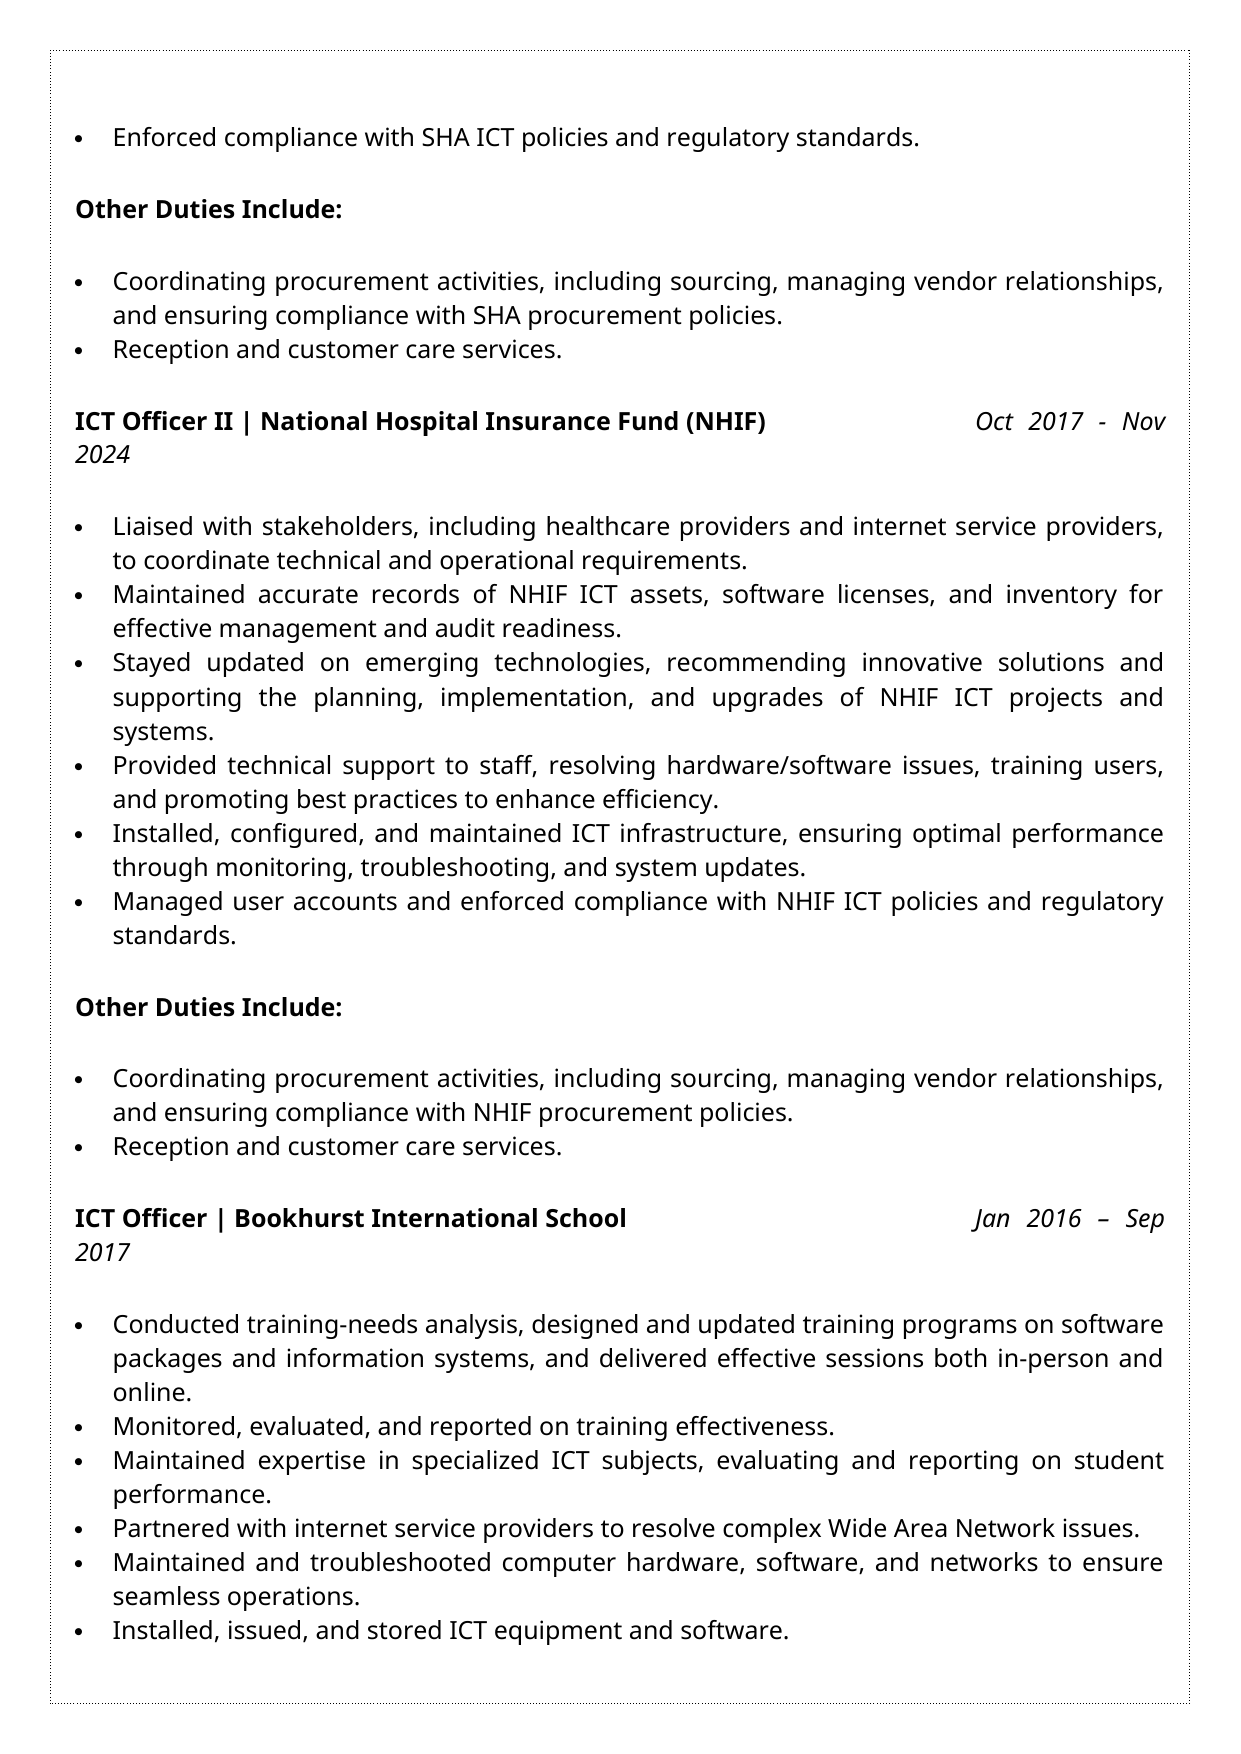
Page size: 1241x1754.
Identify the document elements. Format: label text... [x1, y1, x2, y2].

list Stayed updated on emerging technologies, recommending innovative solutions and supporting the planning, implementation, and upgrades of NHIF ICT projects and systems. [75, 645, 1165, 747]
list Conducted training-needs analysis, designed and updated training programs on software packages and information systems, and delivered effective sessions both in-person and online. [75, 1306, 1165, 1409]
list Provided technical support to staff, resolving hardware/software issues, training users, and promoting best practices to enhance efficiency. [75, 747, 1165, 815]
list Reception and customer care services. [75, 331, 1165, 366]
text ICT Officer | Bookhurst International School Jan 2016 – Sep 2017 [75, 1201, 1165, 1269]
text Other Duties Include: [75, 192, 1165, 226]
list Reception and customer care services. [75, 1129, 1165, 1163]
list Maintained and troubleshooted computer hardware, software, and networks to ensure seamless operations. [75, 1545, 1165, 1613]
list Maintained accurate records of NHIF ICT assets, software licenses, and inventory for effective management and audit readiness. [75, 577, 1165, 645]
list Partnered with internet service providers to resolve complex Wide Area Network issues. [75, 1511, 1165, 1545]
list Maintained expertise in specialized ICT subjects, evaluating and reporting on student performance. [75, 1443, 1165, 1511]
list Installed, configured, and maintained ICT infrastructure, ensuring optimal performance through monitoring, troubleshooting, and system updates. [75, 815, 1165, 883]
list Monitored, evaluated, and reported on training effectiveness. [75, 1409, 1165, 1443]
list Liaised with stakeholders, including healthcare providers and internet service providers, to coordinate technical and operational requirements. [75, 509, 1165, 577]
list Coordinating procurement activities, including sourcing, managing vendor relationships, and ensuring compliance with SHA procurement policies. [75, 263, 1165, 331]
list Enforced compliance with SHA ICT policies and regulatory standards. [75, 120, 1165, 154]
list Coordinating procurement activities, including sourcing, managing vendor relationships, and ensuring compliance with NHIF procurement policies. [75, 1061, 1165, 1129]
list Managed user accounts and enforced compliance with NHIF ICT policies and regulatory standards. [75, 883, 1165, 952]
text Other Duties Include: [75, 989, 1165, 1023]
list Installed, issued, and stored ICT equipment and software. [75, 1613, 1165, 1647]
text ICT Officer II | National Hospital Insurance Fund (NHIF) Oct 2017 - Nov 2024 [75, 403, 1165, 471]
